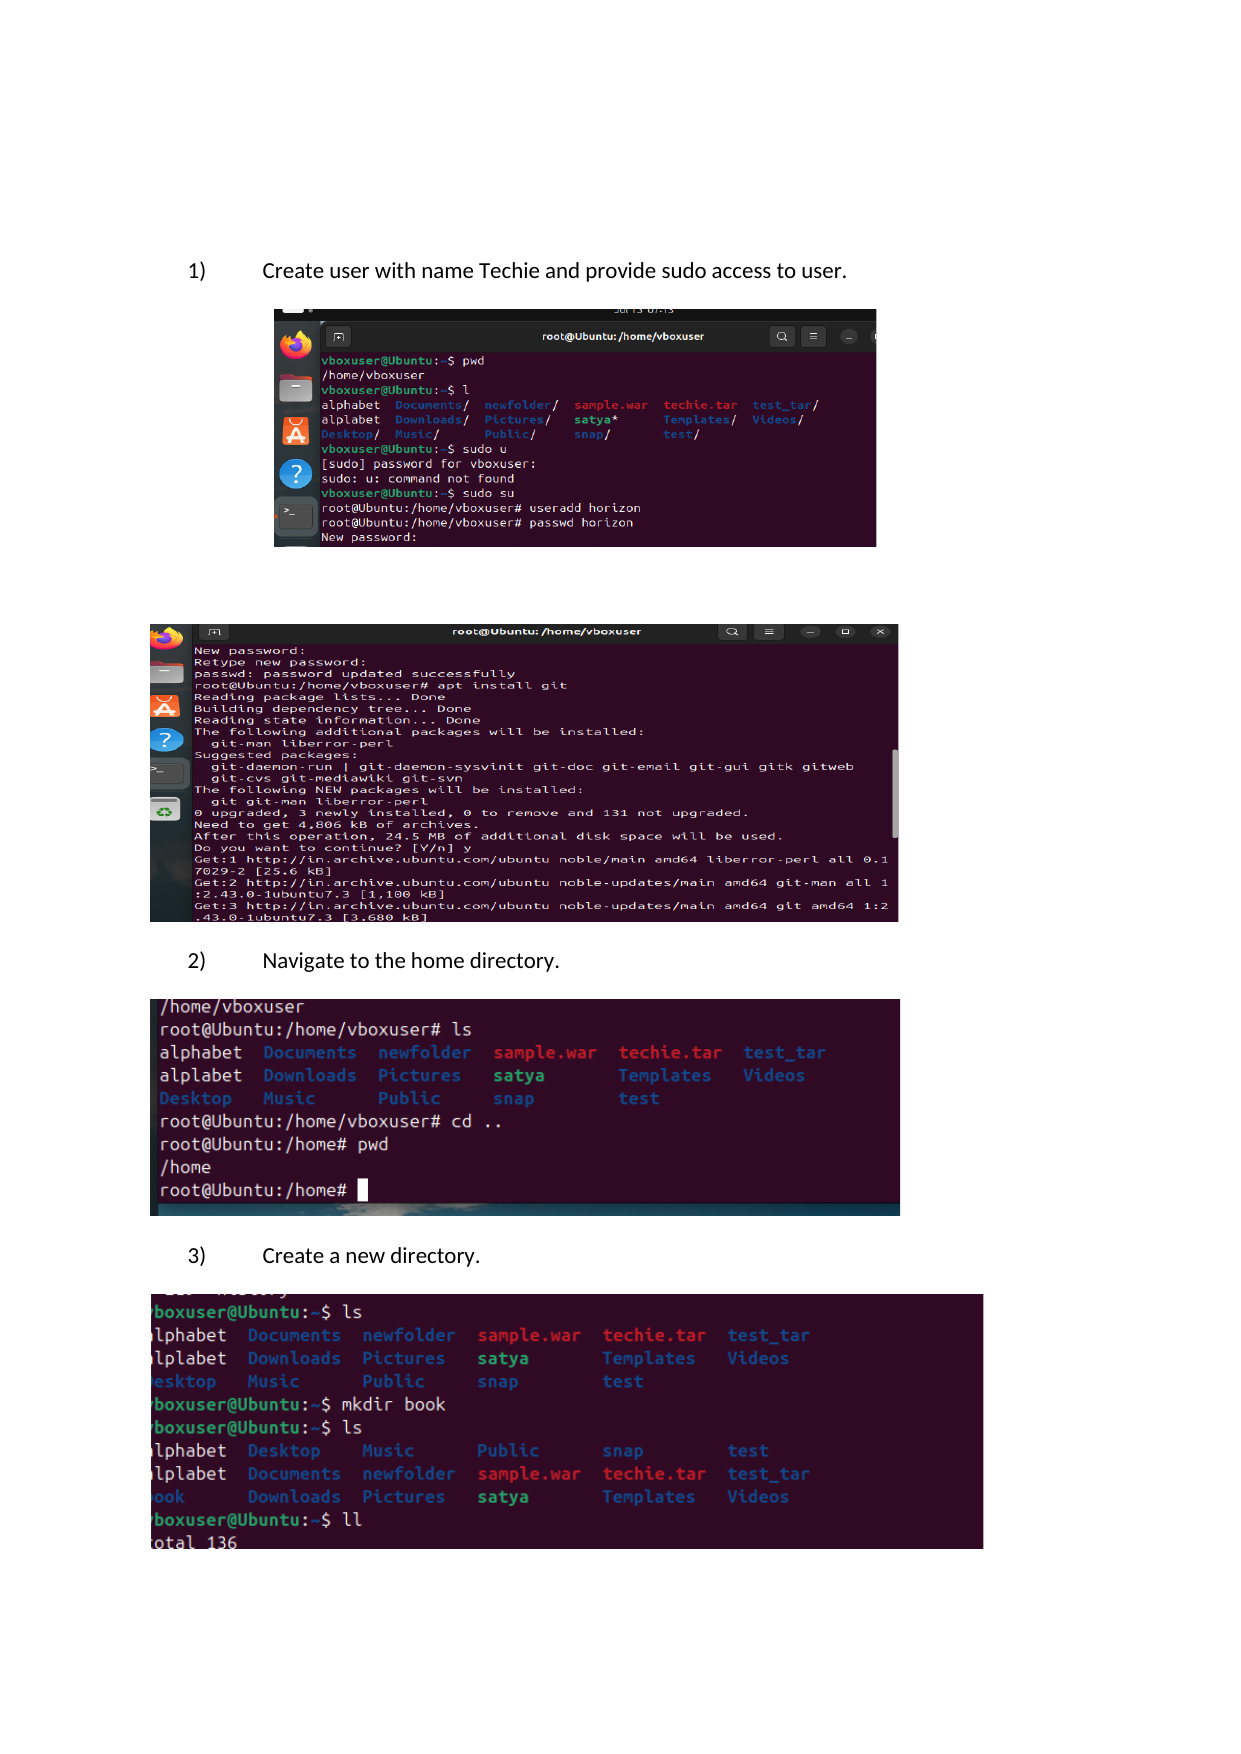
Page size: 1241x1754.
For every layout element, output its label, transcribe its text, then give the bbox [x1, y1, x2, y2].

picture [150, 624, 899, 922]
picture [150, 999, 901, 1216]
list Navigate to the home directory. [187, 946, 1090, 974]
picture [150, 1294, 984, 1549]
list Create user with name Techie and provide sudo access to user. [187, 256, 1090, 284]
list Create a new directory. [187, 1241, 1090, 1269]
picture [274, 309, 877, 547]
